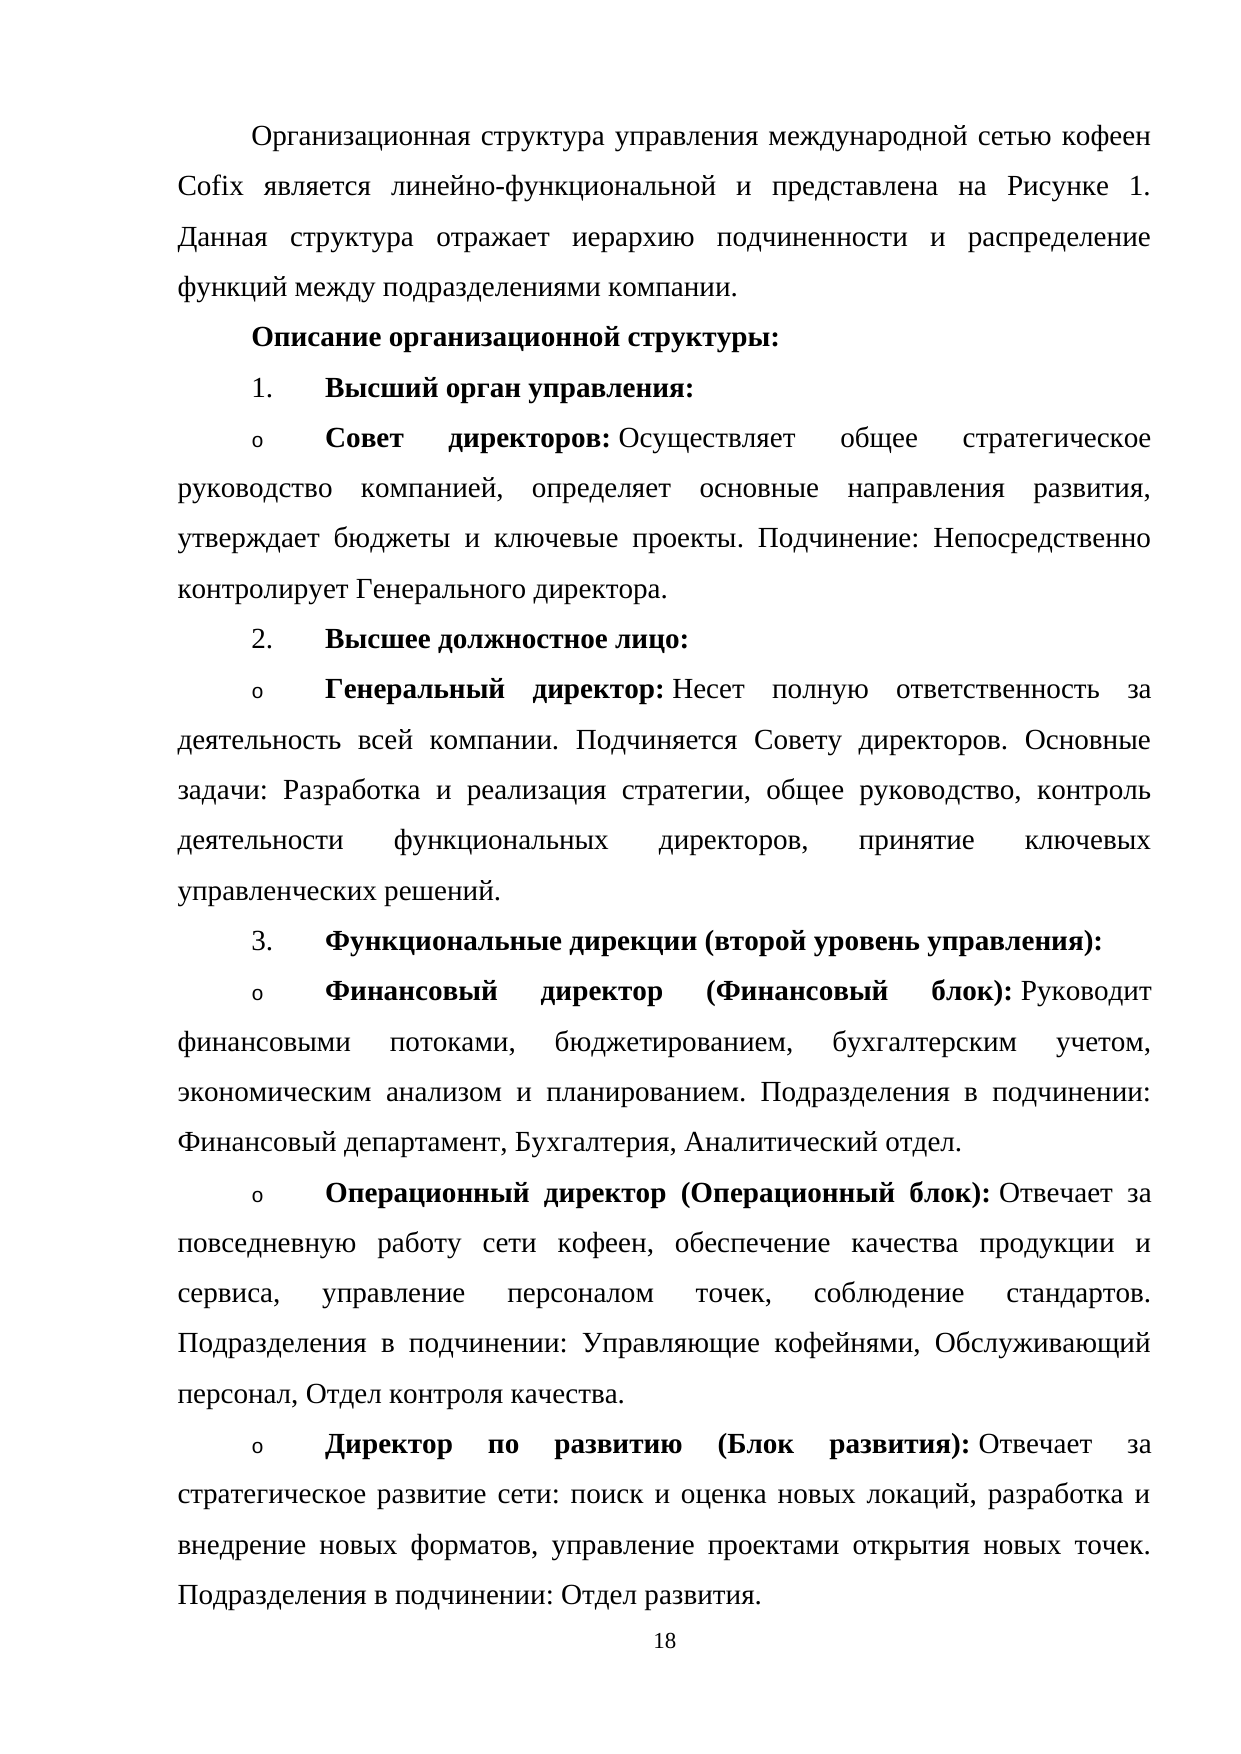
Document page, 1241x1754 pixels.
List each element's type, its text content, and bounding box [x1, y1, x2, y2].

list Высшее должностное лицо: [177, 621, 1152, 655]
list Финансовый директор (Финансовый блок): Руководит финансовыми потоками, бюджетированием, бухгалтерским учетом, экономическим анализом и планированием. Подразделения в подчинении: Финансовый департамент, Бухгалтерия, Аналитический отдел. [177, 973, 1152, 1158]
list Функциональные дирекции (второй уровень управления): [177, 923, 1152, 957]
text Организационная структура управления международной сетью кофеен Cofix является линейно-функциональной и представлена на Рисунке 1. Данная структура отражает иерархию подчиненности и распределение функций между подразделениями компании. [177, 118, 1152, 303]
list Высший орган управления: [177, 370, 1152, 403]
text Описание организационной структуры: [177, 319, 1152, 353]
list Совет директоров: Осуществляет общее стратегическое руководство компанией, определяет основные направления развития, утверждает бюджеты и ключевые проекты. Подчинение: Непосредственно контролирует Генерального директора. [177, 420, 1152, 604]
list Генеральный директор: Несет полную ответственность за деятельность всей компании. Подчиняется Совету директоров. Основные задачи: Разработка и реализация стратегии, общее руководство, контроль деятельности функциональных директоров, принятие ключевых управленческих решений. [177, 672, 1152, 906]
list Директор по развитию (Блок развития): Отвечает за стратегическое развитие сети: поиск и оценка новых локаций, разработка и внедрение новых форматов, управление проектами открытия новых точек. Подразделения в подчинении: Отдел развития. [177, 1426, 1152, 1611]
list Операционный директор (Операционный блок): Отвечает за повседневную работу сети кофеен, обеспечение качества продукции и сервиса, управление персоналом точек, соблюдение стандартов. Подразделения в подчинении: Управляющие кофейнями, Обслуживающий персонал, Отдел контроля качества. [177, 1175, 1152, 1409]
